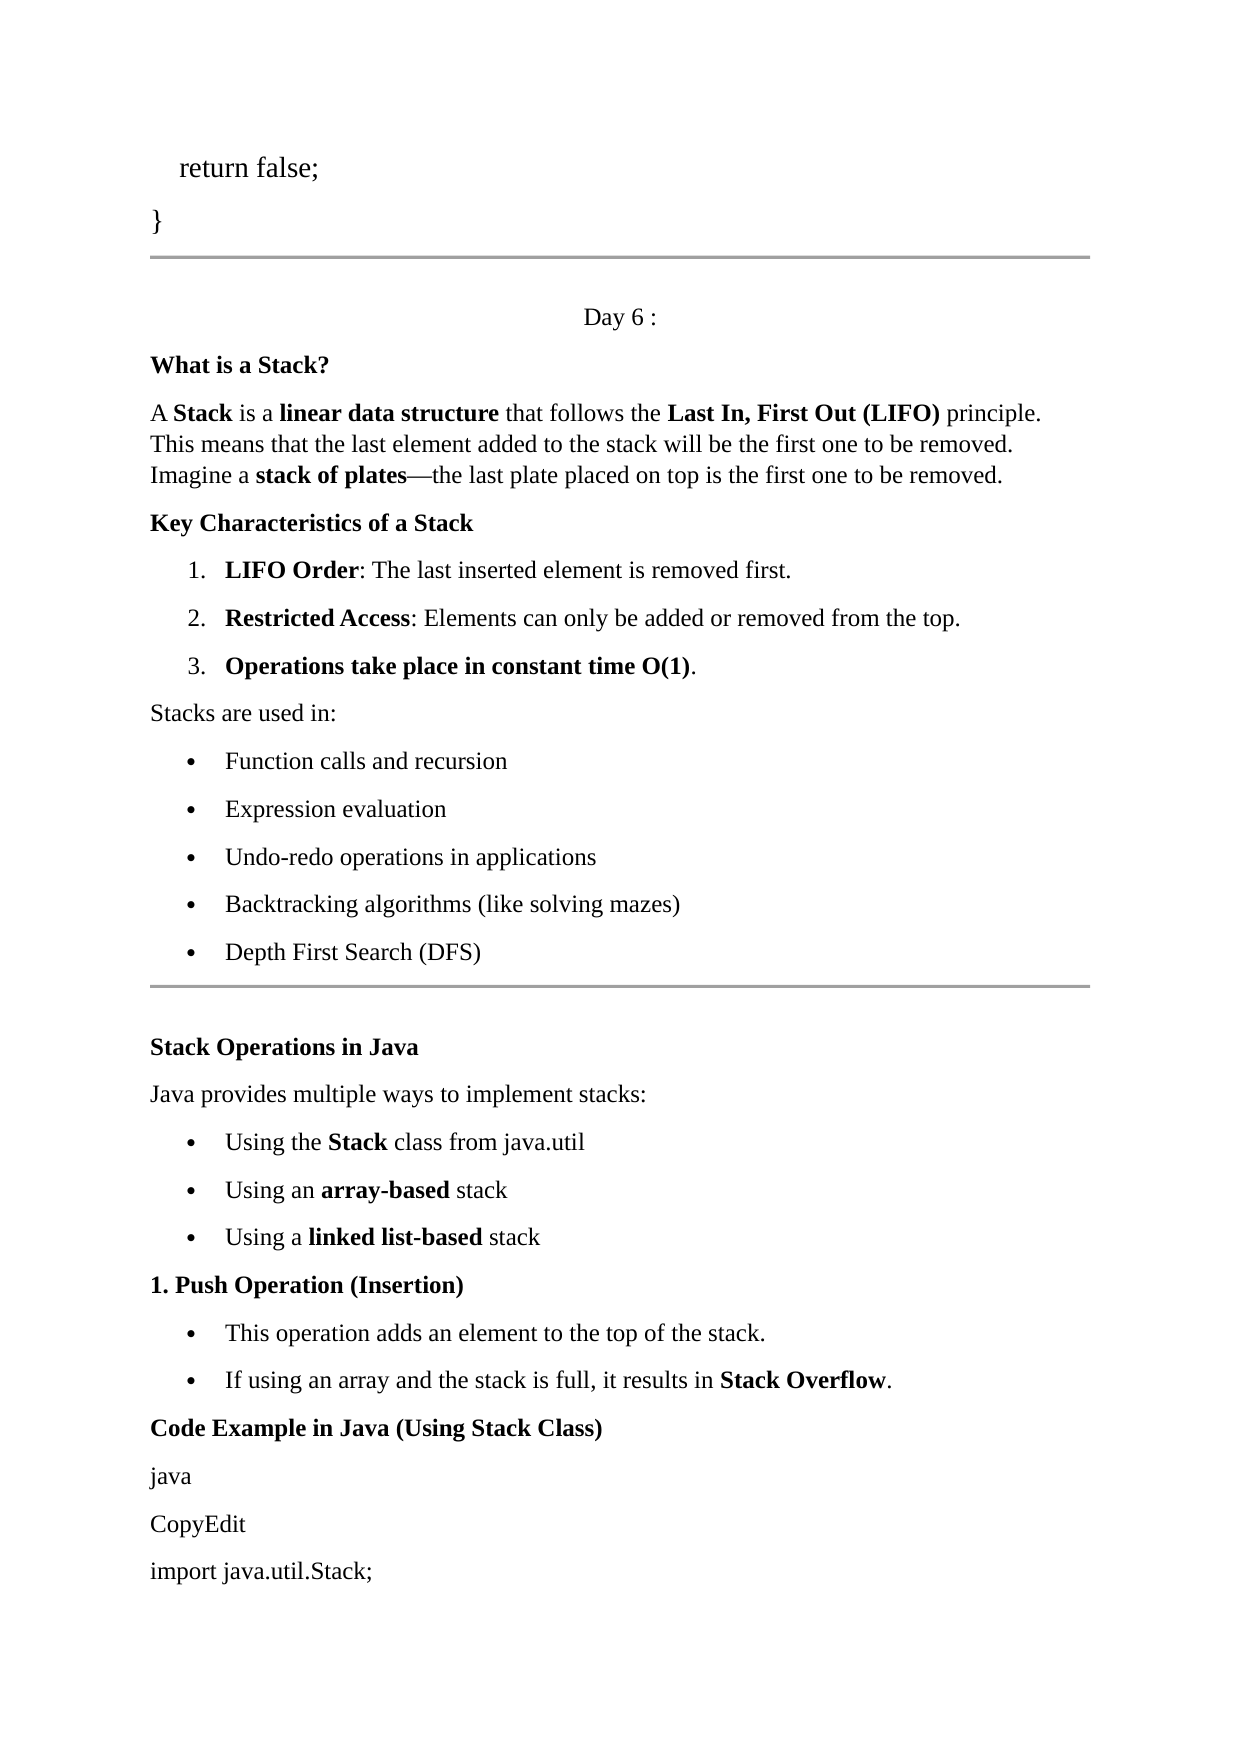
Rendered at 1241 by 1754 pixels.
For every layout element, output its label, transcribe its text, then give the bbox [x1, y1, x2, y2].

text 1. Push Operation (Insertion) [150, 1270, 1090, 1299]
list Using the Stack class from java.util [187, 1127, 1090, 1156]
text CopyEdit [150, 1509, 1090, 1537]
text Stacks are used in: [150, 698, 1090, 727]
text } [150, 203, 1090, 236]
list Undo-redo operations in applications [187, 842, 1090, 870]
text Code Example in Java (Using Stack Class) [150, 1413, 1090, 1442]
text What is a Stack? [150, 350, 1090, 379]
list Function calls and recursion [187, 746, 1090, 775]
list Expression evaluation [187, 794, 1090, 823]
list If using an array and the stack is full, it results in Stack Overflow. [187, 1366, 1090, 1394]
text Day 6 : [150, 302, 1090, 331]
list This operation adds an element to the top of the stack. [187, 1318, 1090, 1347]
text return false; [150, 150, 1090, 183]
list Operations take place in constant time O(1). [187, 651, 1090, 679]
text Java provides multiple ways to implement stacks: [150, 1079, 1090, 1108]
list Using a linked list-based stack [187, 1222, 1090, 1251]
text java [150, 1461, 1090, 1490]
text import java.util.Stack; [150, 1556, 1090, 1585]
list Using an array-based stack [187, 1175, 1090, 1203]
list Depth First Search (DFS) [187, 937, 1090, 966]
text Key Characteristics of a Stack [150, 508, 1090, 536]
text A Stack is a linear data structure that follows the Last In, First Out (LIFO) principle. This means that the last element added to the stack will be the first one to be removed. Imagine a stack of plates—the last plate placed on top is the first one to be removed. [150, 398, 1090, 489]
list Restricted Access: Elements can only be added or removed from the top. [187, 603, 1090, 632]
list LIFO Order: The last inserted element is removed first. [187, 555, 1090, 584]
list Backtracking algorithms (like solving mazes) [187, 889, 1090, 918]
text Stack Operations in Java [150, 1032, 1090, 1060]
